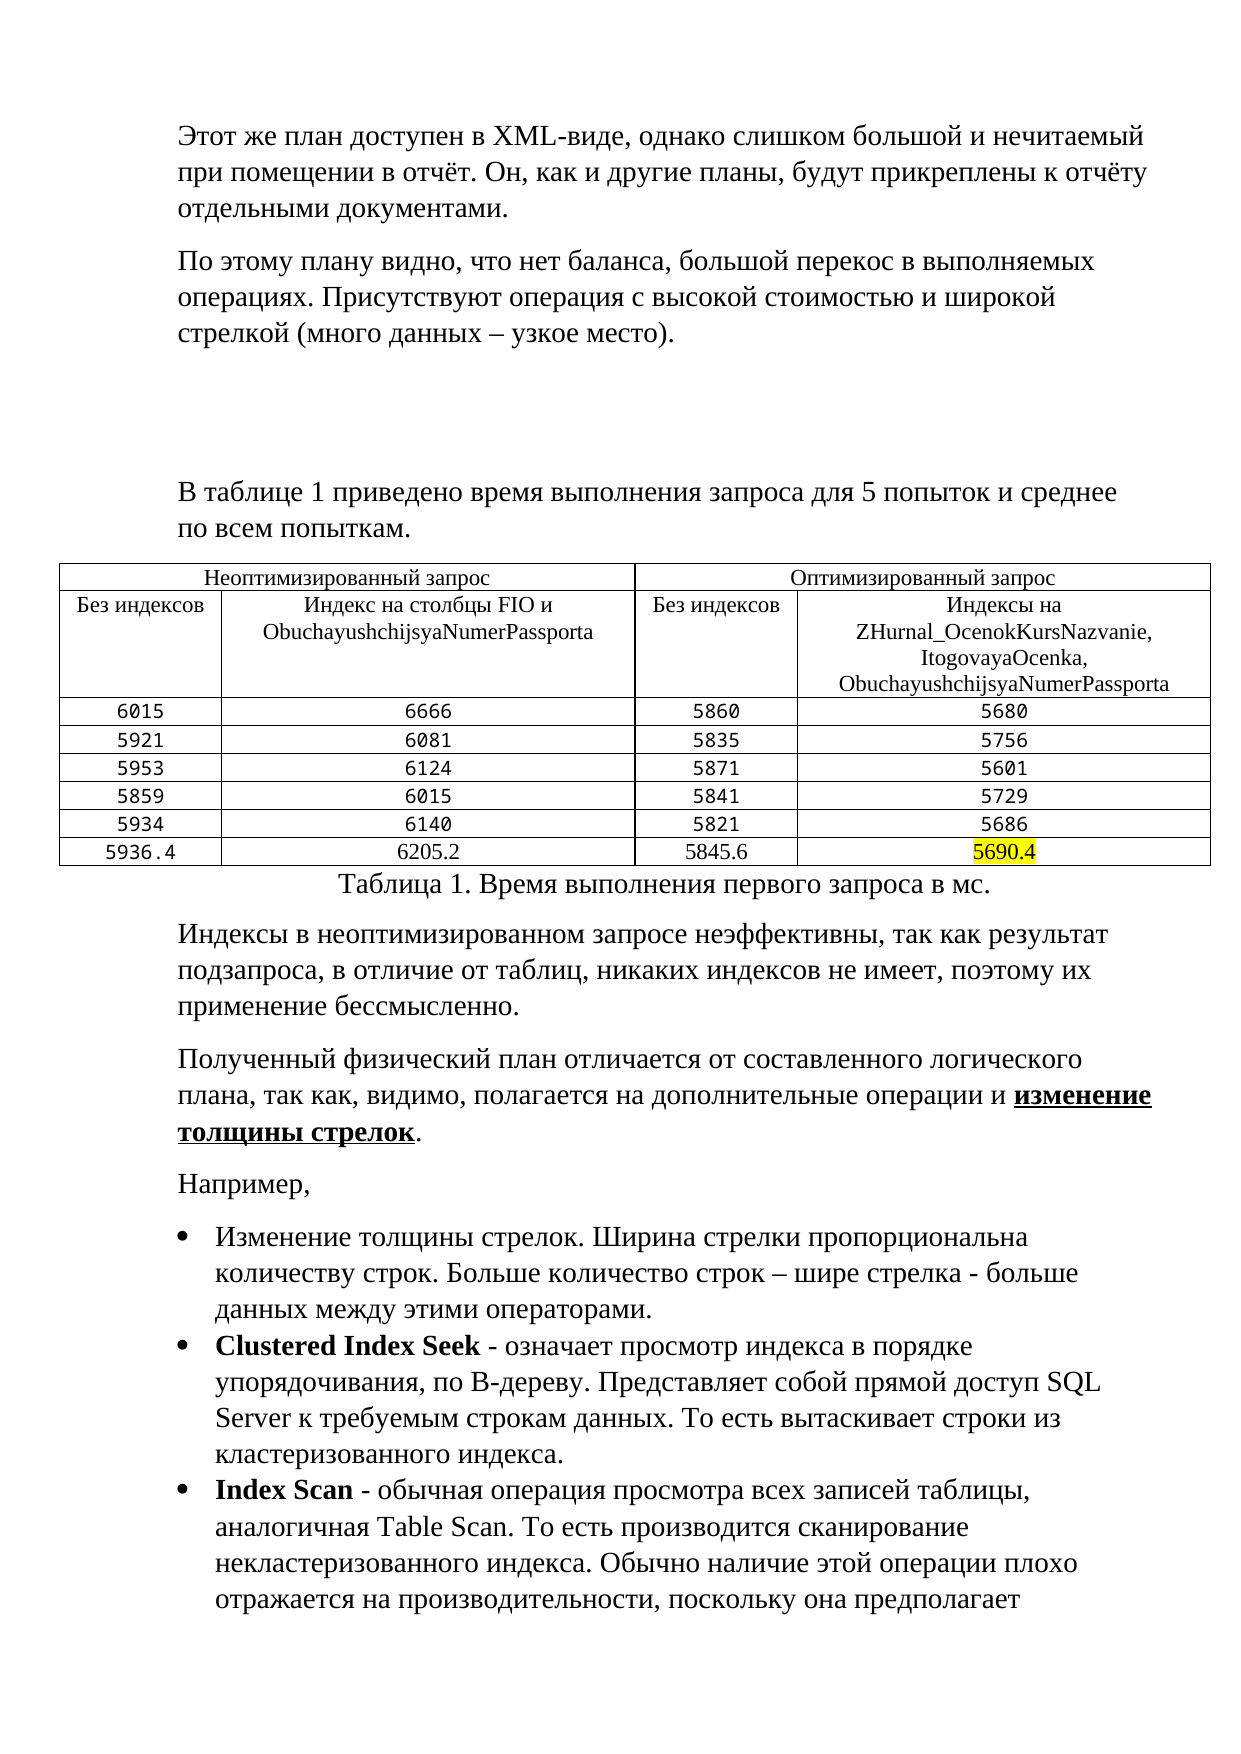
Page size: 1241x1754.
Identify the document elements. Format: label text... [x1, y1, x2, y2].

text Таблица 1. Время выполнения первого запроса в мс. [177, 866, 1152, 899]
table_cell 5936.4 [60, 838, 221, 865]
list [177, 1472, 1152, 1614]
table_cell 6124 [222, 754, 634, 781]
table_cell 5859 [60, 782, 221, 809]
text По этому плану видно, что нет баланса, большой перекос в выполняемых операциях. Присутствуют операция с высокой стоимостью и широкой стрелкой (много данных – узкое место). [177, 243, 1152, 349]
text Индексы в неоптимизированном запросе неэффективны, так как результат подзапроса, в отличие от таблиц, никаких индексов не имеет, поэтому их применение бессмысленно. [177, 916, 1152, 1022]
list Изменение толщины стрелок. Ширина стрелки пропорциональна количеству строк. Больше количество строк – шире стрелка - больше данных между этими операторами. [177, 1219, 1152, 1325]
table_cell 6666 [222, 698, 634, 725]
text Этот же план доступен в XML-виде, однако слишком большой и нечитаемый при помещении в отчёт. Он, как и другие планы, будут прикреплены к отчёту отдельными документами. [177, 118, 1152, 224]
table_cell 6205.2 [222, 838, 634, 865]
table_cell 5953 [60, 754, 221, 781]
text В таблице 1 приведено время выполнения запроса для 5 попыток и среднее по всем попыткам. [177, 474, 1152, 544]
table_header Неоптимизированный запрос [60, 564, 634, 590]
table_cell 5921 [60, 726, 221, 753]
table_cell 5686 [798, 810, 1210, 837]
table_header Оптимизированный запрос [636, 564, 1210, 590]
table_cell 5601 [798, 754, 1210, 781]
list Clustered Index Seek - означает просмотр индекса в порядке упорядочивания, по B-дереву. Представляет собой прямой доступ SQL Server к требуемым строкам данных. То есть вытаскивает строки из кластеризованного индекса. [177, 1328, 1152, 1470]
table_cell 6015 [60, 698, 221, 725]
table_cell 5841 [636, 782, 797, 809]
table_cell 5934 [60, 810, 221, 837]
table_cell 5835 [636, 726, 797, 753]
table_cell 6081 [222, 726, 634, 753]
table_cell 5680 [798, 698, 1210, 725]
table_cell Индексы на ZHurnal_OcenokKursNazvanie, ItogovayaOcenka, ObuchayushchijsyaNumerPassporta [798, 591, 1210, 697]
table_cell 6015 [222, 782, 634, 809]
table_cell 5871 [636, 754, 797, 781]
table_cell Без индексов [636, 591, 797, 697]
table_cell 5821 [636, 810, 797, 837]
table_cell 5860 [636, 698, 797, 725]
table_cell 5729 [798, 782, 1210, 809]
table_cell 5690.4 [798, 838, 1210, 865]
text Полученный физический план отличается от составленного логического плана, так как, видимо, полагается на дополнительные операции и изменение толщины стрелок. [177, 1041, 1152, 1147]
table_cell 5756 [798, 726, 1210, 753]
table_cell Без индексов [60, 591, 221, 697]
table_cell 5845.6 [636, 838, 797, 865]
table_cell Индекс на столбцы FIO и ObuchayushchijsyaNumerPassporta [222, 591, 634, 697]
table_cell 6140 [222, 810, 634, 837]
text Например, [177, 1166, 1152, 1200]
